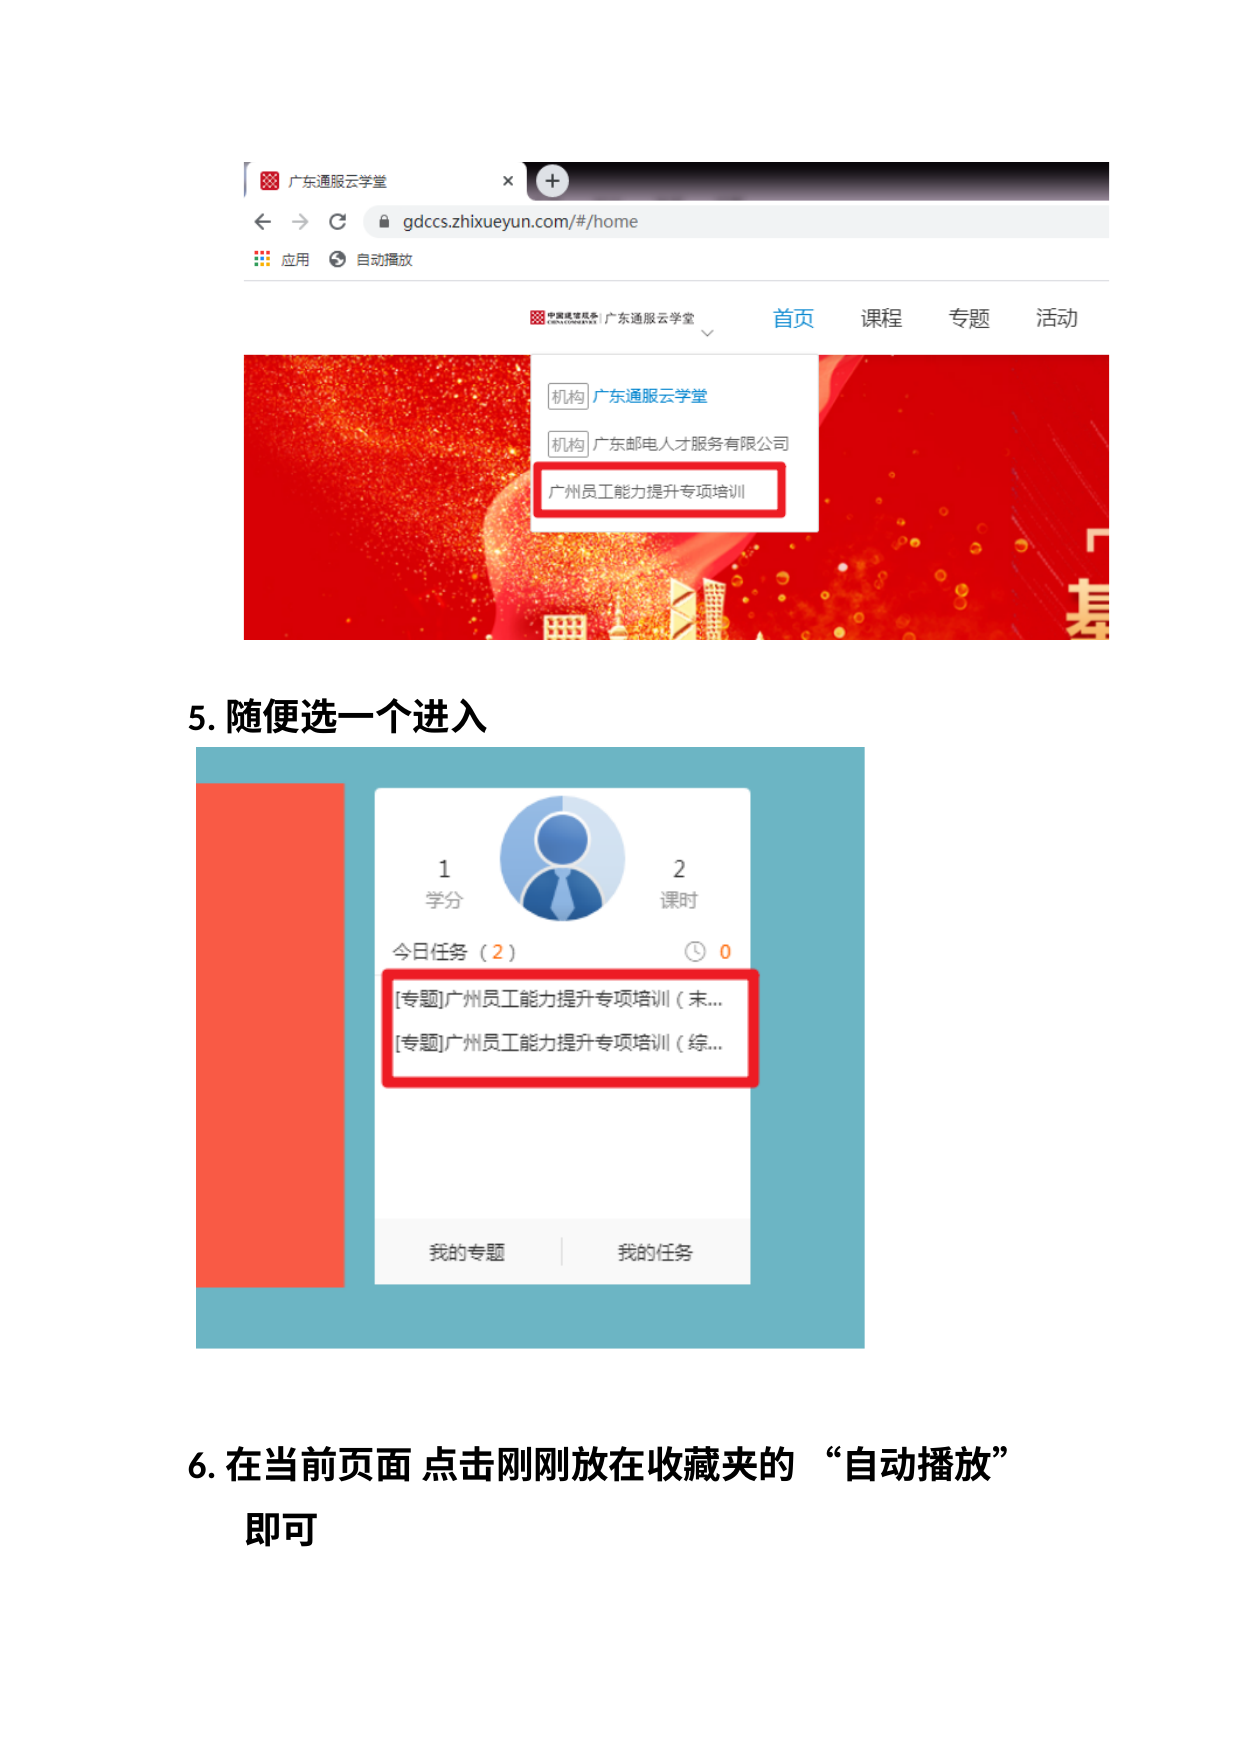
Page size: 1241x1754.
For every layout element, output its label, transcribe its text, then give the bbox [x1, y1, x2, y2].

picture [243, 162, 1110, 640]
text 5. 随便选一个进入 [187, 682, 1053, 747]
picture [196, 747, 865, 1352]
text 6. 在当前页面 点击刚刚放在收藏夹的 “自动播放” 即可 [187, 1429, 1053, 1559]
